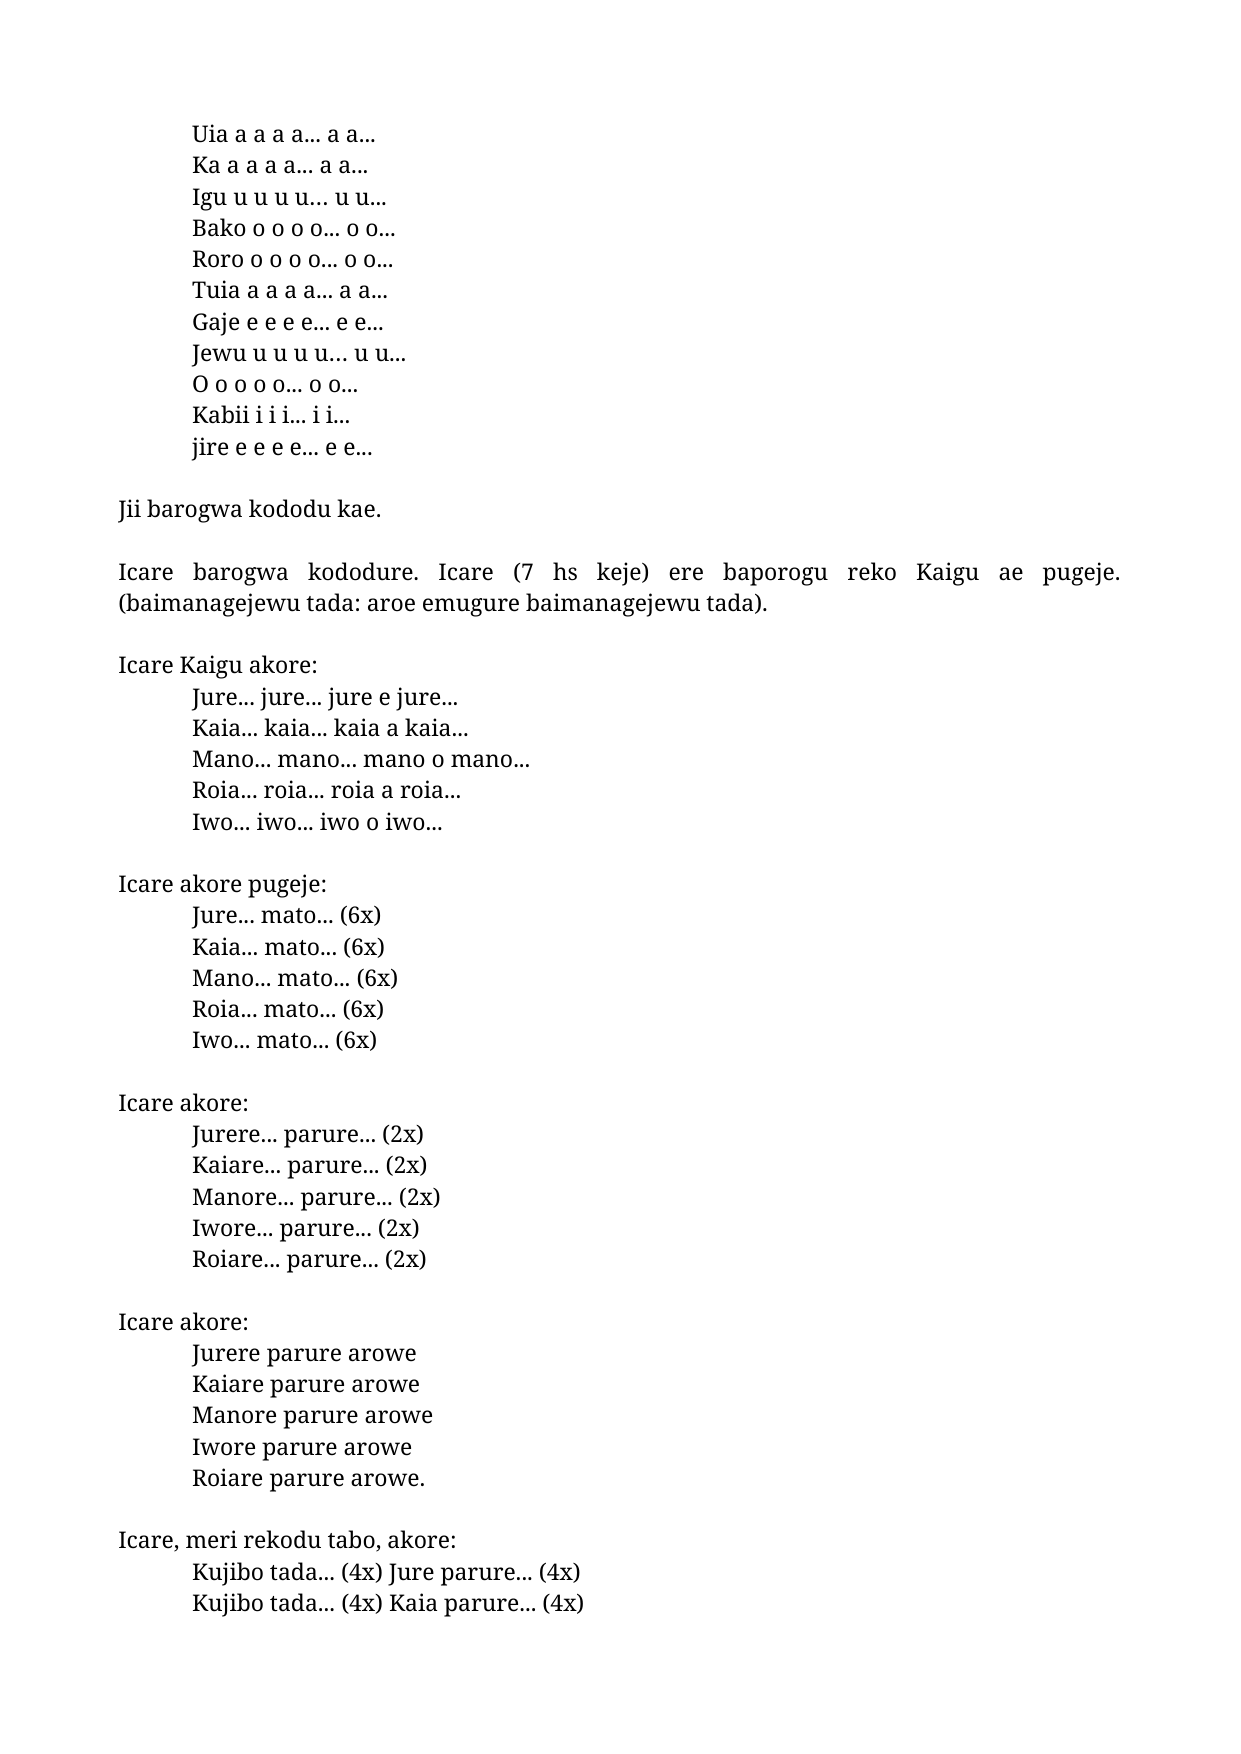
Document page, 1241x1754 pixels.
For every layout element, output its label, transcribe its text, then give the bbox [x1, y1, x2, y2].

text Icare akore pugeje: [118, 868, 1122, 899]
text Icare akore: [118, 1087, 1122, 1118]
text jire e e e e... e e... [118, 431, 1122, 462]
text Jewu u u u u… u u... [118, 337, 1122, 368]
text Kujibo tada... (4x) Jure parure... (4x) [118, 1556, 1122, 1587]
text Manore parure arowe [118, 1399, 1122, 1431]
text Jii barogwa kododu kae. [118, 493, 1122, 524]
text Kujibo tada... (4x) Kaia parure... (4x) [118, 1587, 1122, 1618]
text Kabii i i i... i i... [118, 399, 1122, 431]
text Roiare parure arowe. [118, 1462, 1122, 1493]
text Ka a a a a... a a... [118, 149, 1122, 181]
text Bako o o o o... o o... [118, 212, 1122, 243]
text Roia... roia... roia a roia... [118, 774, 1122, 806]
text Jure... jure... jure e jure... [118, 681, 1122, 712]
text Icare Kaigu akore: [118, 649, 1122, 681]
text Mano... mano... mano o mano... [118, 743, 1122, 774]
text Roia... mato... (6x) [118, 993, 1122, 1024]
text Tuia a a a a... a a... [118, 274, 1122, 306]
text Icare barogwa kododure. Icare (7 hs keje) ere baporogu reko Kaigu ae pugeje. (baimanagejewu tada: aroe emugure baimanagejewu tada). [118, 556, 1122, 618]
text Kaia... mato... (6x) [118, 931, 1122, 962]
text Kaia... kaia... kaia a kaia... [118, 712, 1122, 743]
text Mano... mato... (6x) [118, 962, 1122, 993]
text Kaiare parure arowe [118, 1368, 1122, 1399]
text Kaiare... parure... (2x) [118, 1149, 1122, 1181]
text Jurere... parure... (2x) [118, 1118, 1122, 1149]
text Roro o o o o... o o... [118, 243, 1122, 274]
text Icare akore: [118, 1306, 1122, 1337]
text Iwo... iwo... iwo o iwo... [118, 806, 1122, 837]
text Iwore... parure... (2x) [118, 1212, 1122, 1243]
text Roiare... parure... (2x) [118, 1243, 1122, 1274]
text Iwore parure arowe [118, 1431, 1122, 1462]
text Iwo... mato... (6x) [118, 1024, 1122, 1056]
text O o o o o... o o... [118, 368, 1122, 399]
text Icare, meri rekodu tabo, akore: [118, 1524, 1122, 1556]
text Uia a a a a... a a... [118, 118, 1122, 149]
text Jurere parure arowe [118, 1337, 1122, 1368]
text Jure... mato... (6x) [118, 899, 1122, 931]
text Igu u u u u… u u... [118, 181, 1122, 212]
text Manore... parure... (2x) [118, 1181, 1122, 1212]
text Gaje e e e e... e e... [118, 306, 1122, 337]
